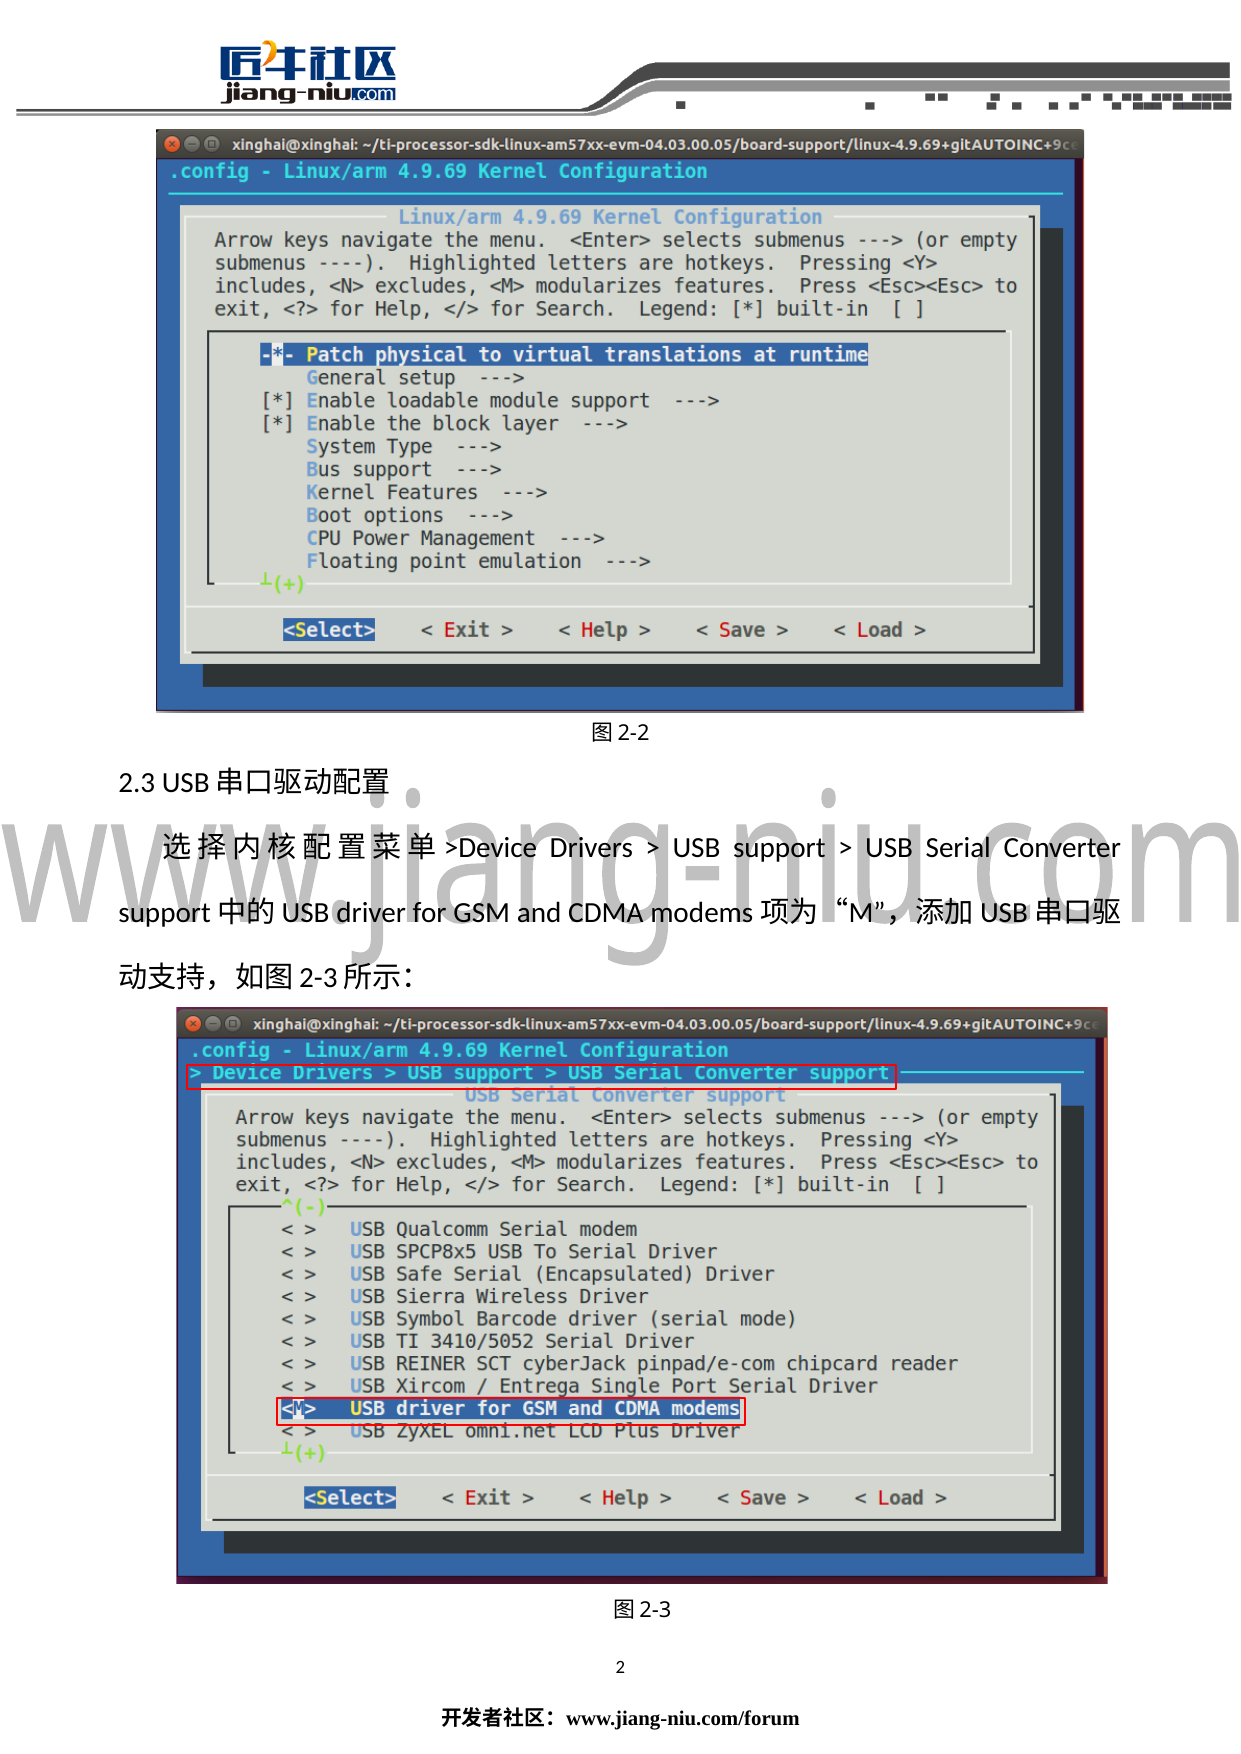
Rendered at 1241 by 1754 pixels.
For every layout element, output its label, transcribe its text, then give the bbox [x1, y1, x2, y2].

picture [176, 1007, 1108, 1584]
text 选择内核配置菜单>Device Drivers > USB support > USB Serial Converter support中的USB driver for GSM and CDMA modems项为“M”，添加USB串口驱动支持，如图2-3所示： [118, 812, 1122, 1007]
text 图2-3 [118, 1592, 1122, 1624]
picture [0, 32, 1241, 118]
text 2.3 USB串口驱动配置 [118, 747, 1122, 812]
picture [156, 129, 1085, 713]
text 图2-2 [118, 714, 1122, 747]
